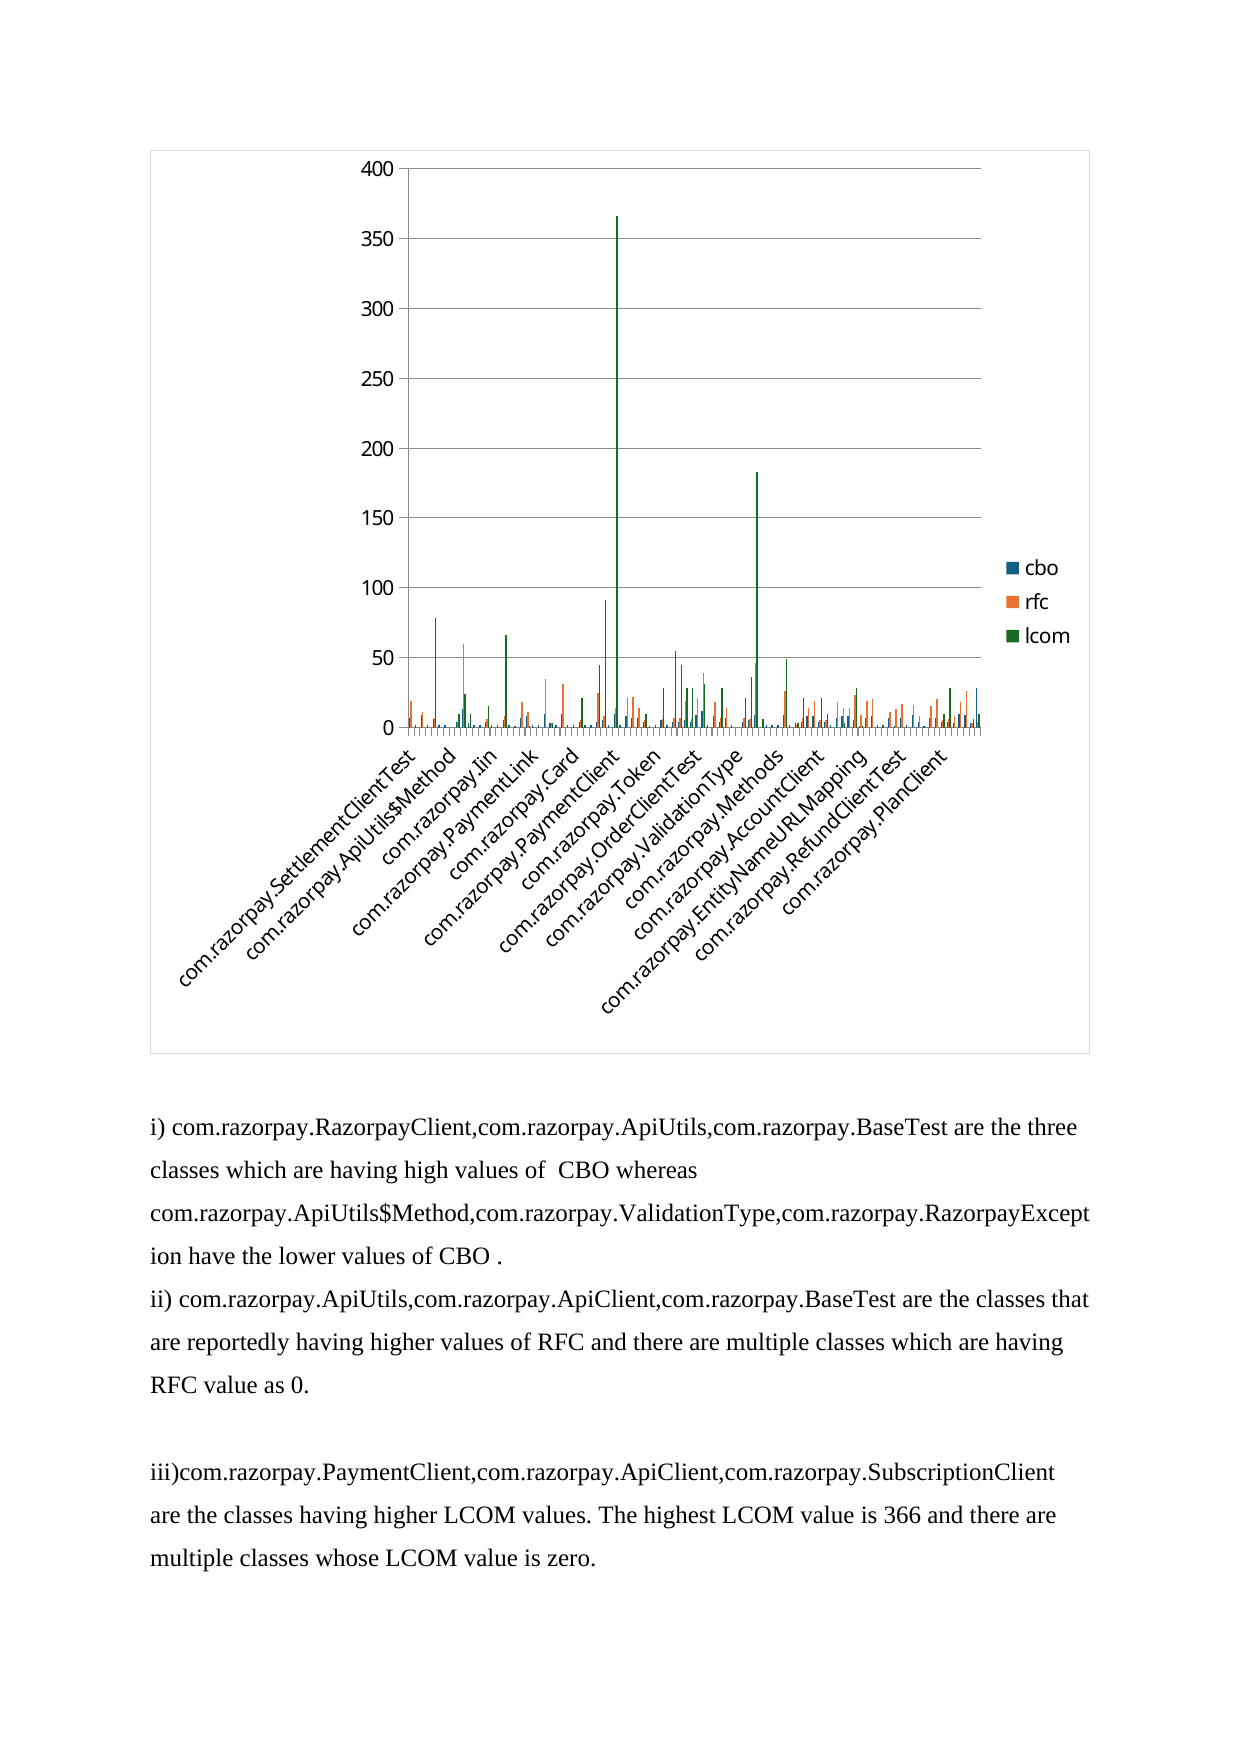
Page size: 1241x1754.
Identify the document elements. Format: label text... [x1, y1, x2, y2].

text ii) com.razorpay.ApiUtils,com.razorpay.ApiClient,com.razorpay.BaseTest are the classes that are reportedly having higher values of RFC and there are multiple classes which are having RFC value as 0. [150, 1284, 1090, 1399]
text i) com.razorpay.RazorpayClient,com.razorpay.ApiUtils,com.razorpay.BaseTest are the three classes which are having high values of CBO whereas [150, 1112, 1090, 1184]
text com.razorpay.ApiUtils$Method,com.razorpay.ValidationType,com.razorpay.RazorpayException have the lower values of CBO . [150, 1198, 1090, 1270]
text iii)com.razorpay.PaymentClient,com.razorpay.ApiClient,com.razorpay.SubscriptionClient are the classes having higher LCOM values. The highest LCOM value is 366 and there are multiple classes whose LCOM value is zero. [150, 1457, 1090, 1572]
